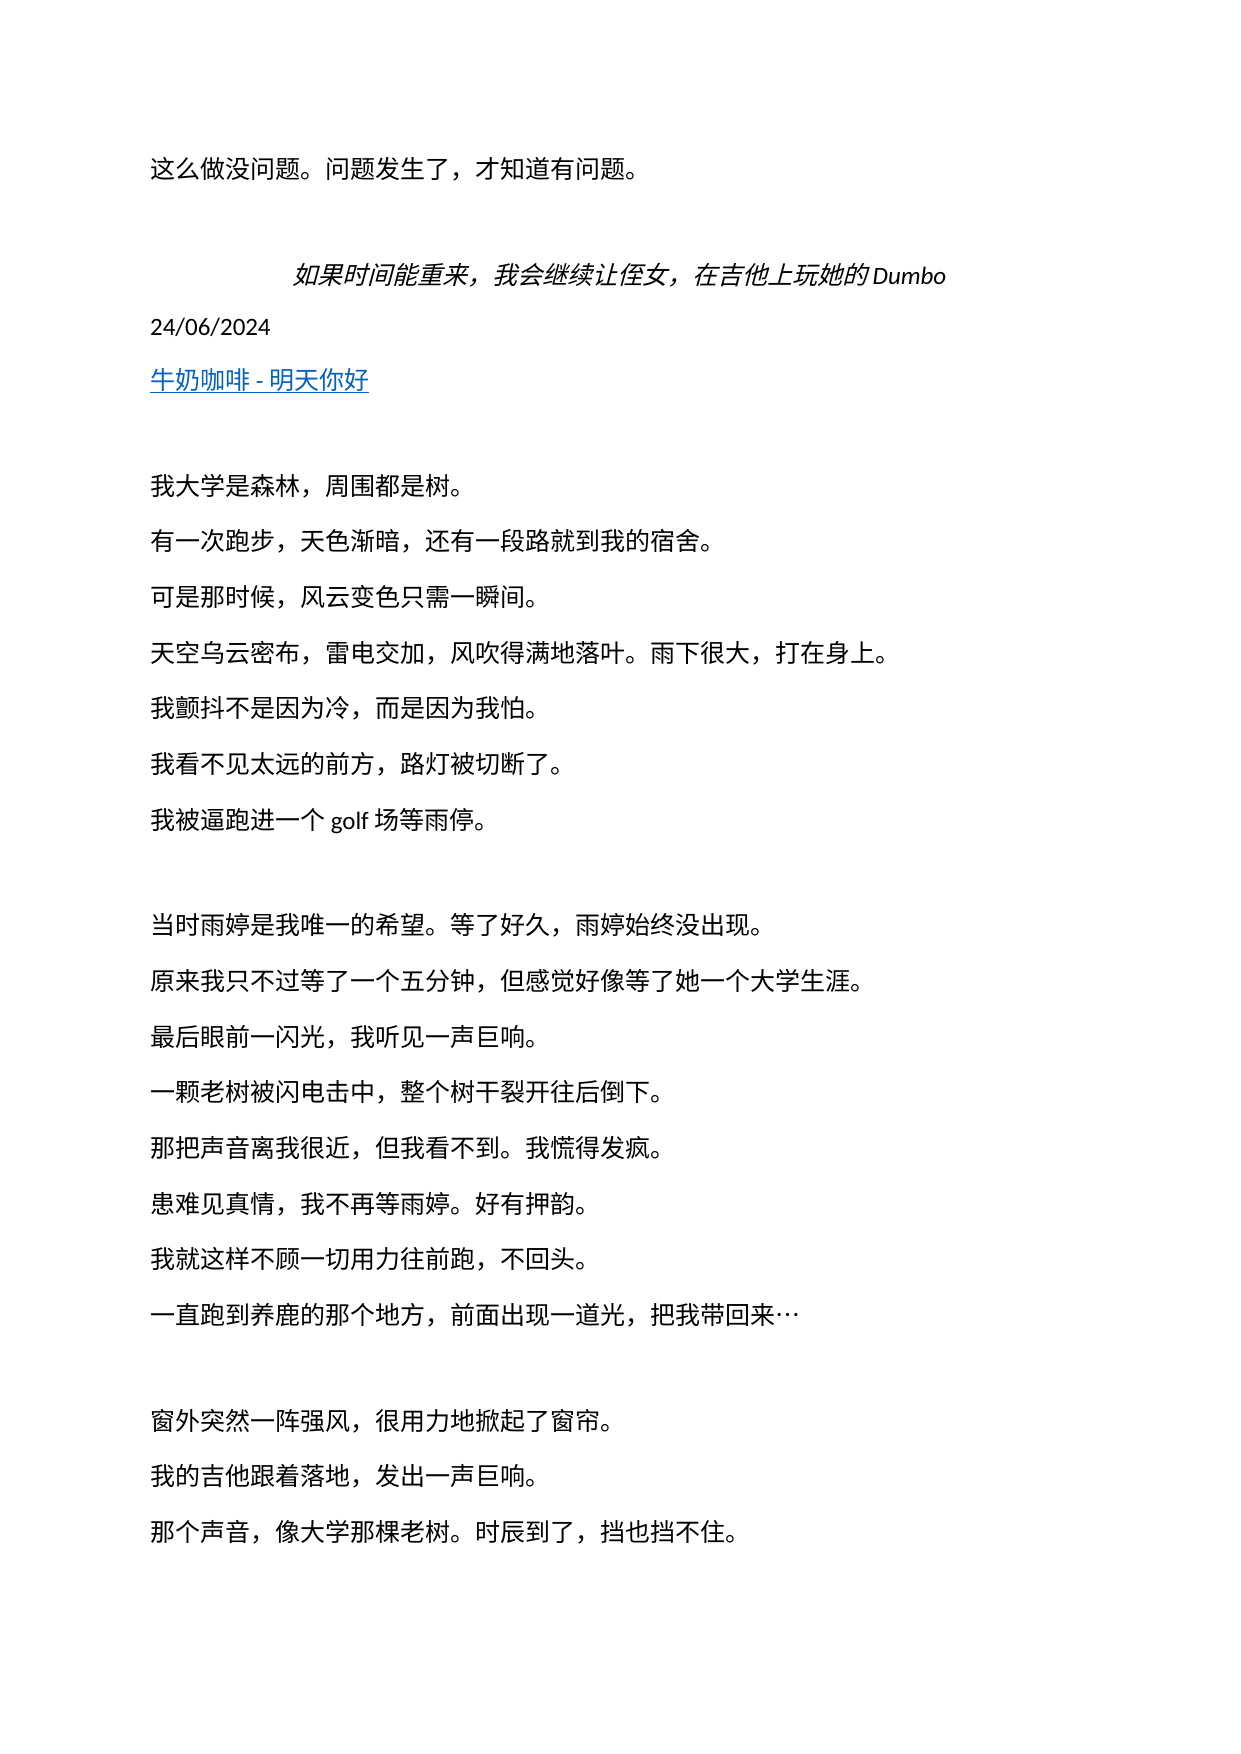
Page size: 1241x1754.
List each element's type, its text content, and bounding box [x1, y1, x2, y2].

text 24/06/2024 [150, 311, 1090, 342]
text 患难见真情，我不再等雨婷。好有押韵。 [150, 1184, 1090, 1221]
text 一直跑到养鹿的那个地方，前面出现一道光，把我带回来… [150, 1296, 1090, 1332]
text 一颗老树被闪电击中，整个树干裂开往后倒下。 [150, 1073, 1090, 1109]
text 我被逼跑进一个 golf 场等雨停。 [150, 800, 1090, 837]
text 我大学是森林，周围都是树。 [150, 466, 1090, 502]
text 牛奶咖啡 - 明天你好 [150, 361, 1090, 397]
text 天空乌云密布，雷电交加，风吹得满地落叶。雨下很大，打在身上。 [150, 633, 1090, 669]
text 我就这样不顾一切用力往前跑，不回头。 [150, 1240, 1090, 1276]
text 原来我只不过等了一个五分钟，但感觉好像等了她一个大学生涯。 [150, 961, 1090, 998]
text 当时雨婷是我唯一的希望。等了好久，雨婷始终没出现。 [150, 906, 1090, 942]
text 我看不见太远的前方，路灯被切断了。 [150, 744, 1090, 781]
text 这么做没问题。问题发生了，才知道有问题。 [150, 150, 1090, 186]
text 如果时间能重来，我会继续让侄女，在吉他上玩她的 Dumbo [150, 255, 1090, 292]
text 最后眼前一闪光，我听见一声巨响。 [150, 1017, 1090, 1053]
text 窗外突然一阵强风，很用力地掀起了窗帘。 [150, 1401, 1090, 1437]
text 我颤抖不是因为冷，而是因为我怕。 [150, 689, 1090, 725]
text 那个声音，像大学那棵老树。时辰到了，挡也挡不住。 [150, 1512, 1090, 1549]
text 那把声音离我很近，但我看不到。我慌得发疯。 [150, 1128, 1090, 1165]
text 可是那时候，风云变色只需一瞬间。 [150, 577, 1090, 614]
text 有一次跑步，天色渐暗，还有一段路就到我的宿舍。 [150, 522, 1090, 558]
text 我的吉他跟着落地，发出一声巨响。 [150, 1457, 1090, 1493]
